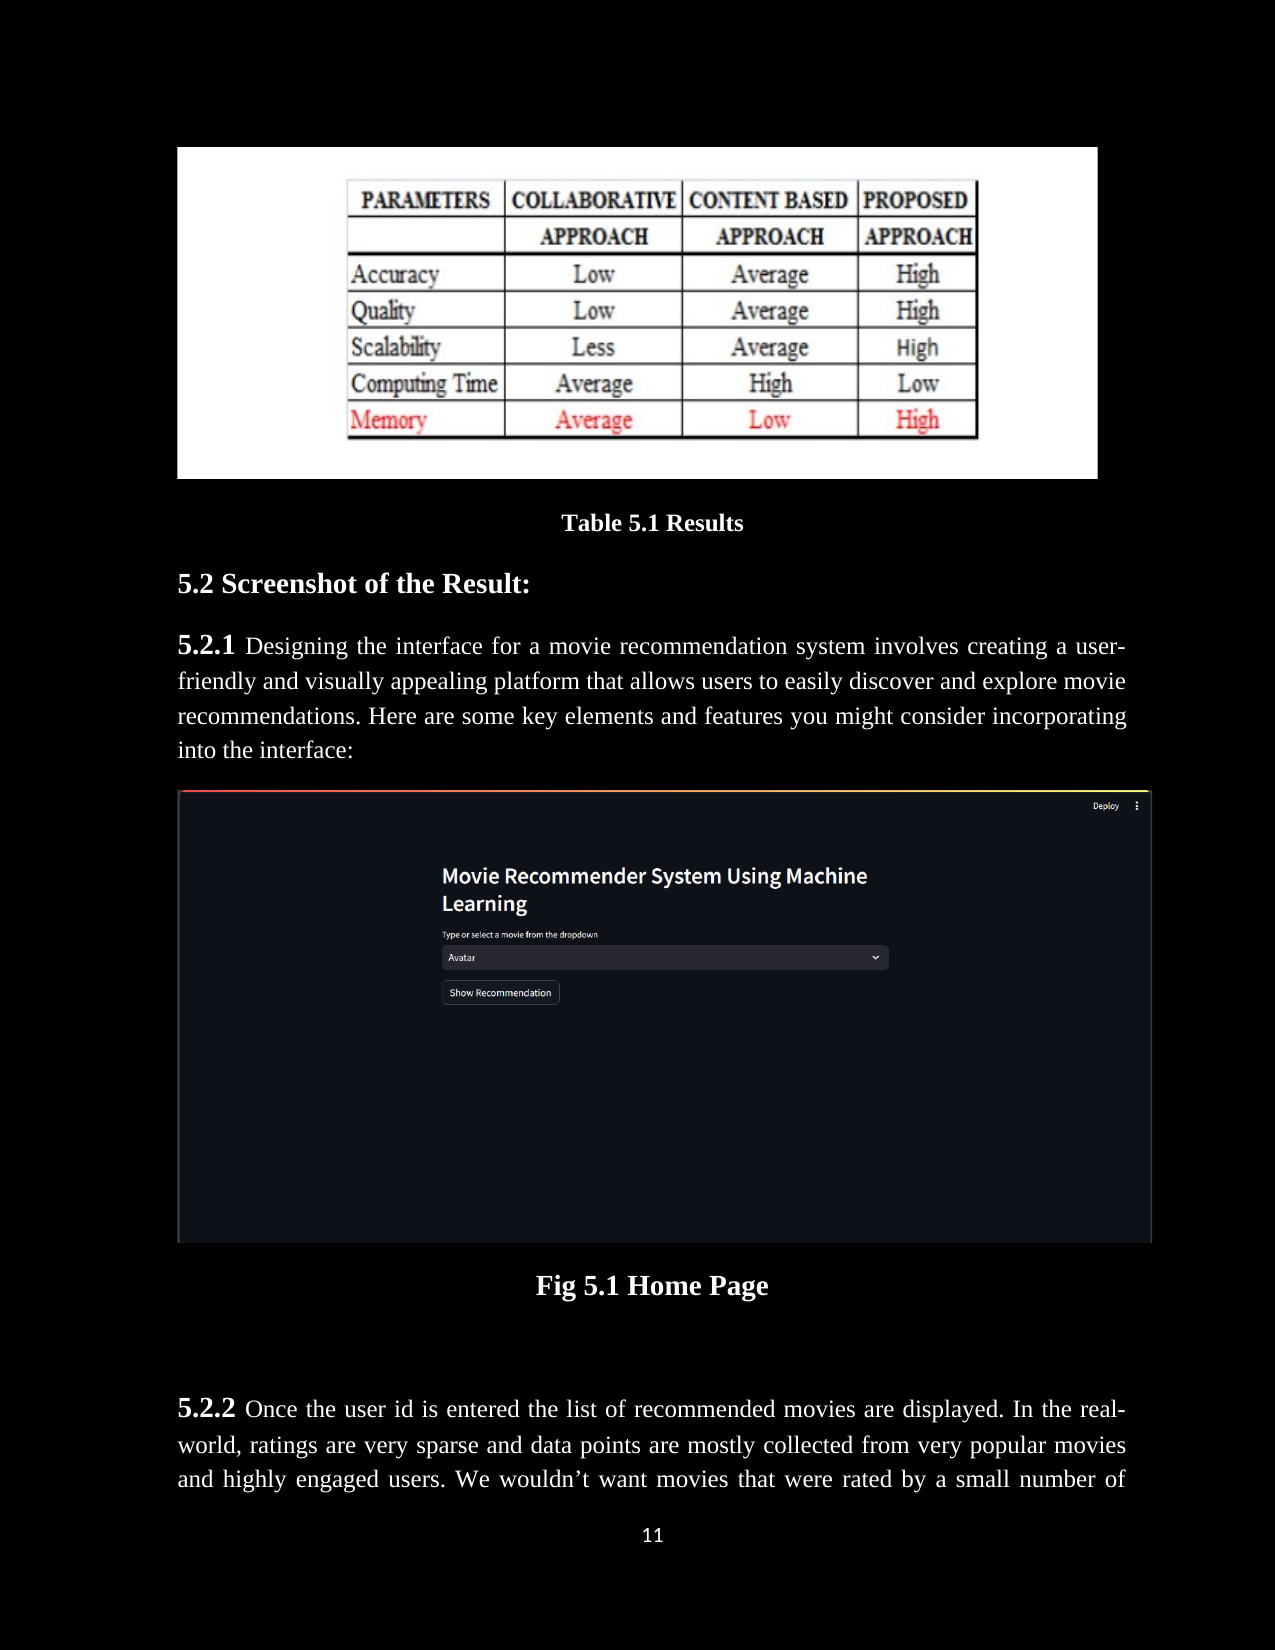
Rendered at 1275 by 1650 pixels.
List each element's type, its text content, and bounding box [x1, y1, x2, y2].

text Table 5.1 Results [177, 508, 1127, 537]
text Fig 5.1 Home Page [177, 1268, 1127, 1302]
text 5.2 Screenshot of the Result: [177, 566, 1127, 600]
picture [177, 790, 1153, 1243]
text 5.2.1 Designing the interface for a movie recommendation system involves creating a user-friendly and visually appealing platform that allows users to easily discover and explore movie recommendations. Here are some key elements and features you might consider incorporating into the interface: [177, 627, 1127, 764]
picture [177, 147, 1098, 479]
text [177, 1390, 1127, 1493]
